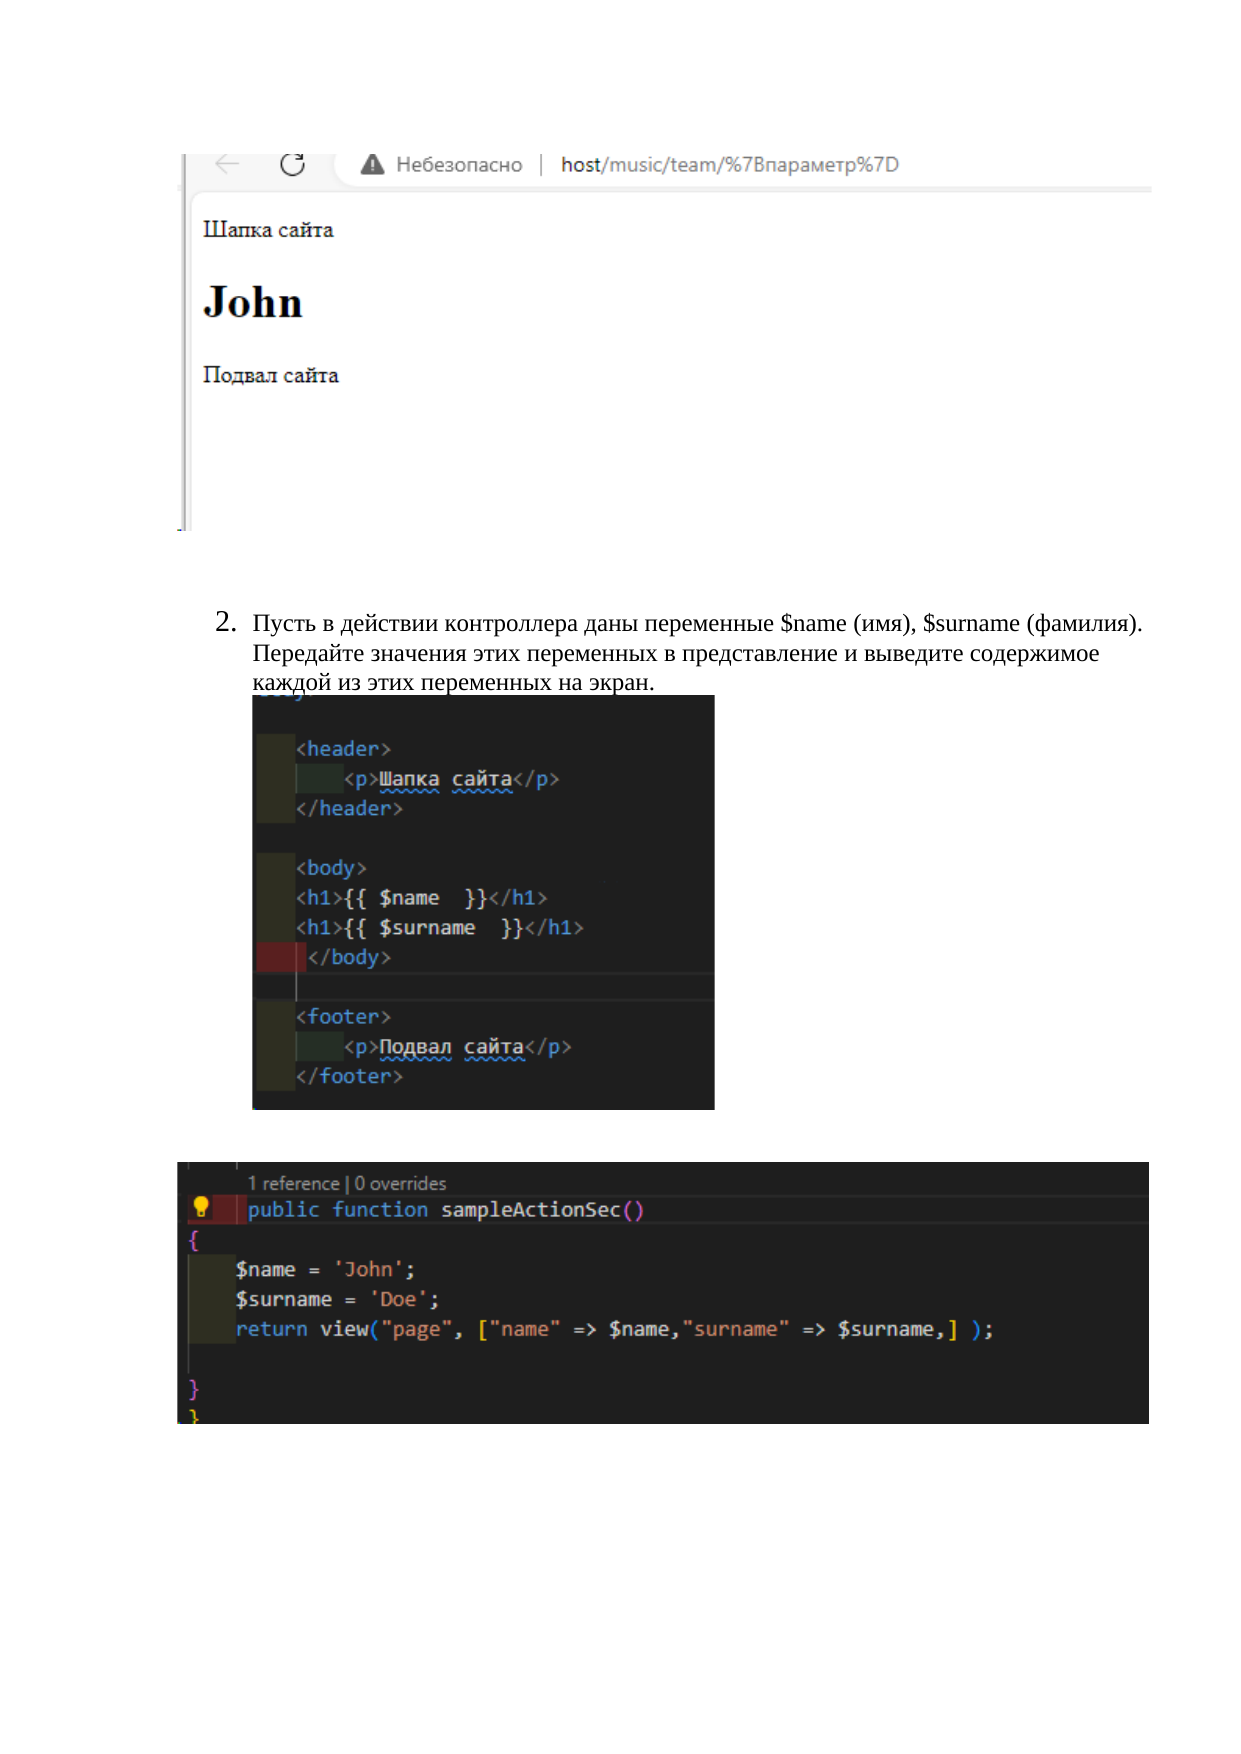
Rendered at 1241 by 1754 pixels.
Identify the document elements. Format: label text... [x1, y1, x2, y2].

list Пусть в действии контроллера даны переменные $name (имя), $surname (фамилия). Передайте значения этих переменных в представление и выведите содержимое каждой из этих переменных на экран. [215, 603, 1152, 695]
picture [177, 154, 1152, 531]
picture [252, 695, 715, 1110]
picture [177, 1162, 1149, 1424]
